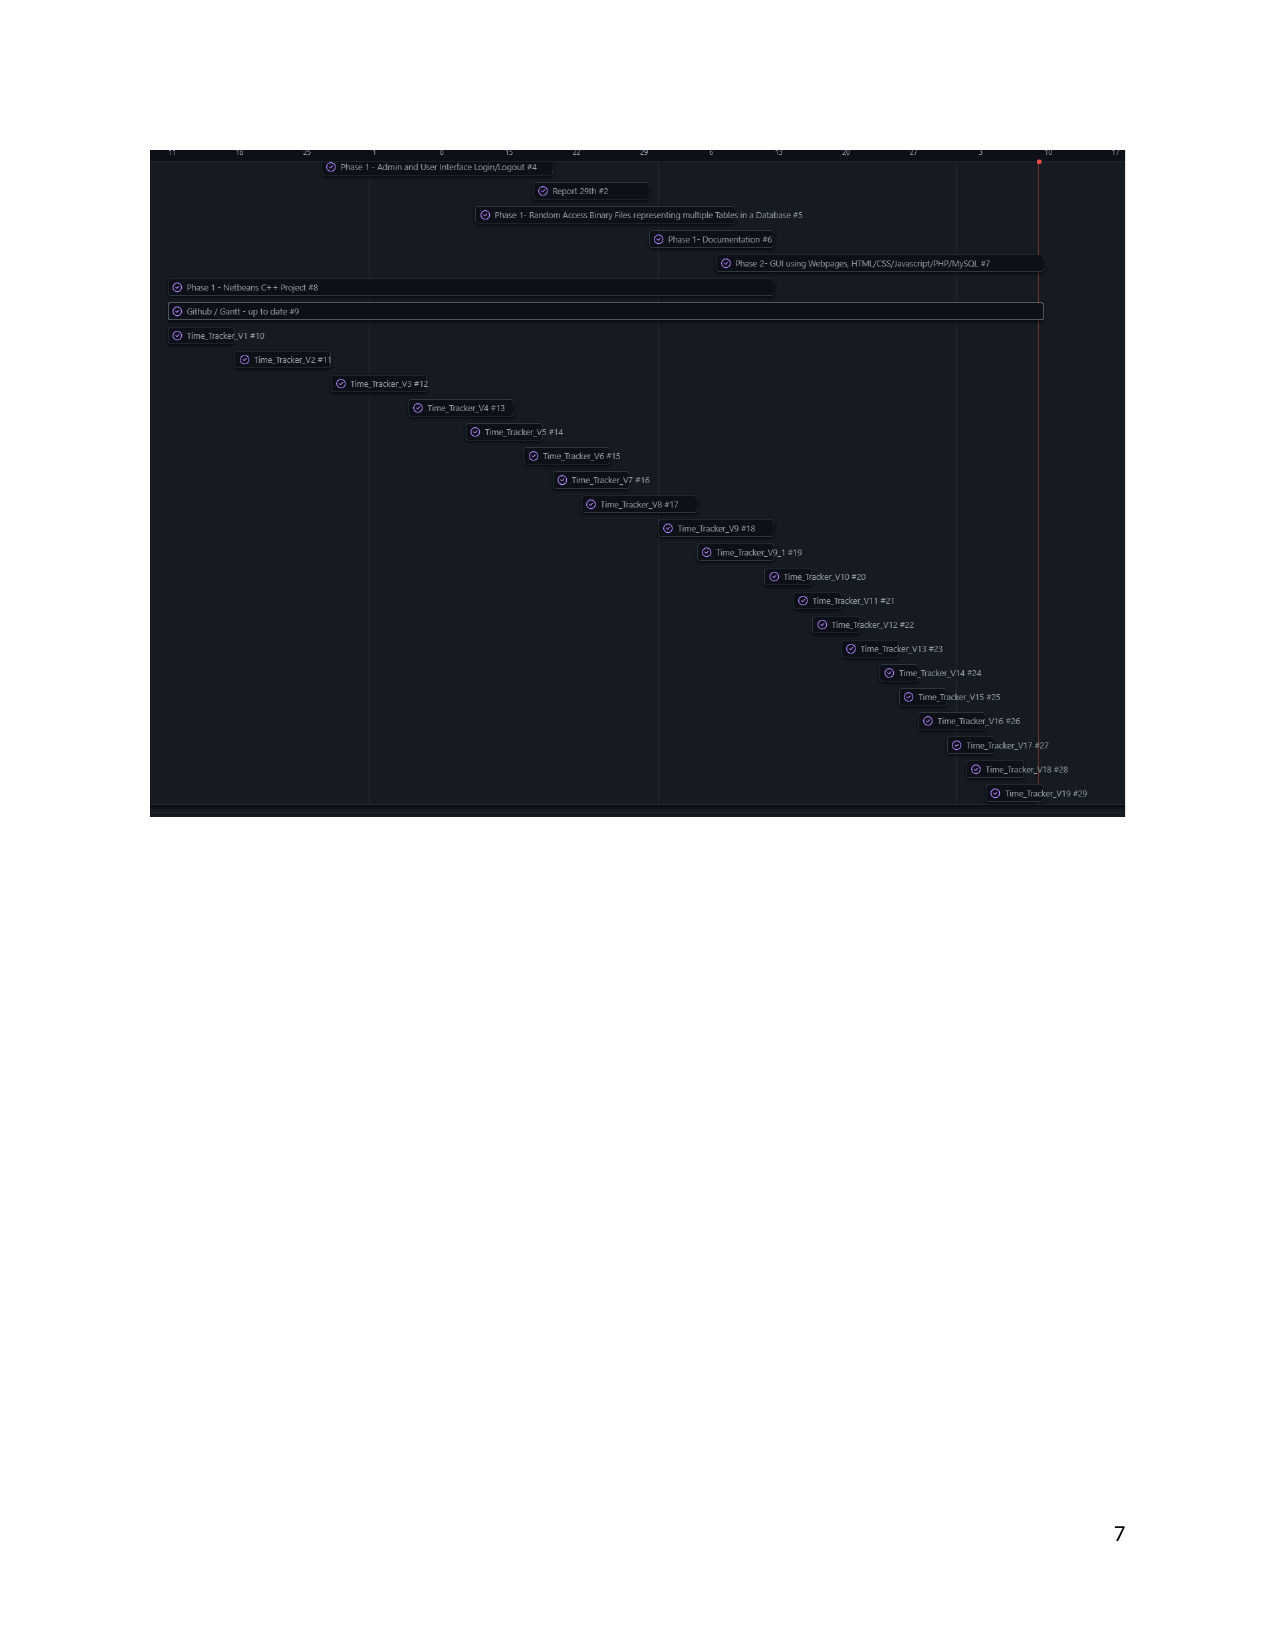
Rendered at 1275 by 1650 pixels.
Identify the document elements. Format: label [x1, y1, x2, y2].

picture [150, 150, 1125, 817]
